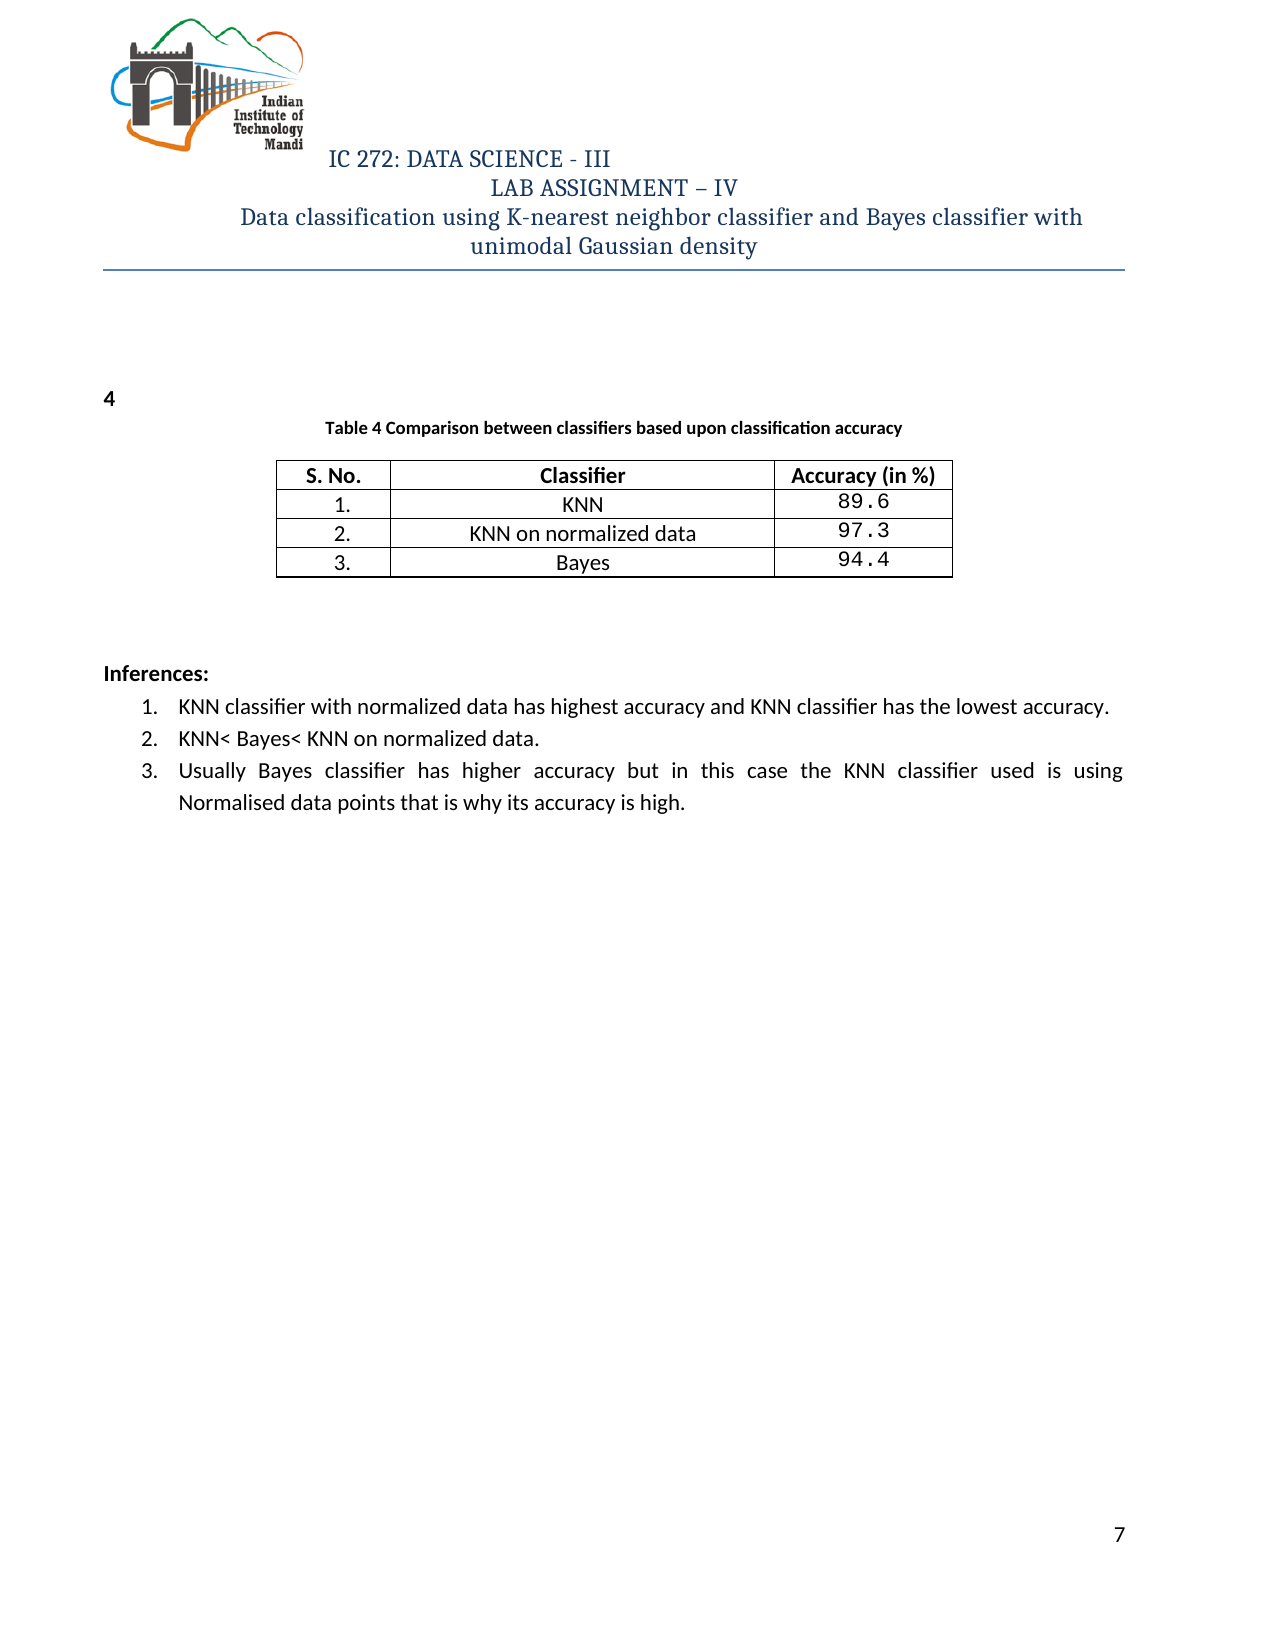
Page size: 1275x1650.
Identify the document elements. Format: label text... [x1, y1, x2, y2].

table_cell KNN [391, 490, 774, 518]
list KNN< Bayes< KNN on normalized data. [141, 724, 1125, 752]
table_header S. No. [277, 461, 390, 489]
table_cell Bayes [391, 548, 774, 576]
table_cell 94.4 [775, 548, 952, 576]
list Usually Bayes classifier has higher accuracy but in this case the KNN classifier used is using Normalised data points that is why its accuracy is high. [141, 756, 1125, 816]
table_header Classifier [391, 461, 774, 489]
list KNN classifier with normalized data has highest accuracy and KNN classifier has the lowest accuracy. [141, 692, 1125, 720]
table_header Accuracy (in %) [775, 461, 952, 489]
text Table 4 Comparison between classifiers based upon classification accuracy [103, 416, 1125, 439]
table_cell 89.6 [775, 490, 952, 518]
table_cell [277, 548, 390, 576]
picture [103, 0, 313, 168]
table_cell [277, 490, 390, 518]
table_cell 97.3 [775, 519, 952, 547]
table_cell KNN on normalized data [391, 519, 774, 547]
subtitle Inferences: [103, 659, 1125, 688]
table_cell [277, 519, 390, 547]
